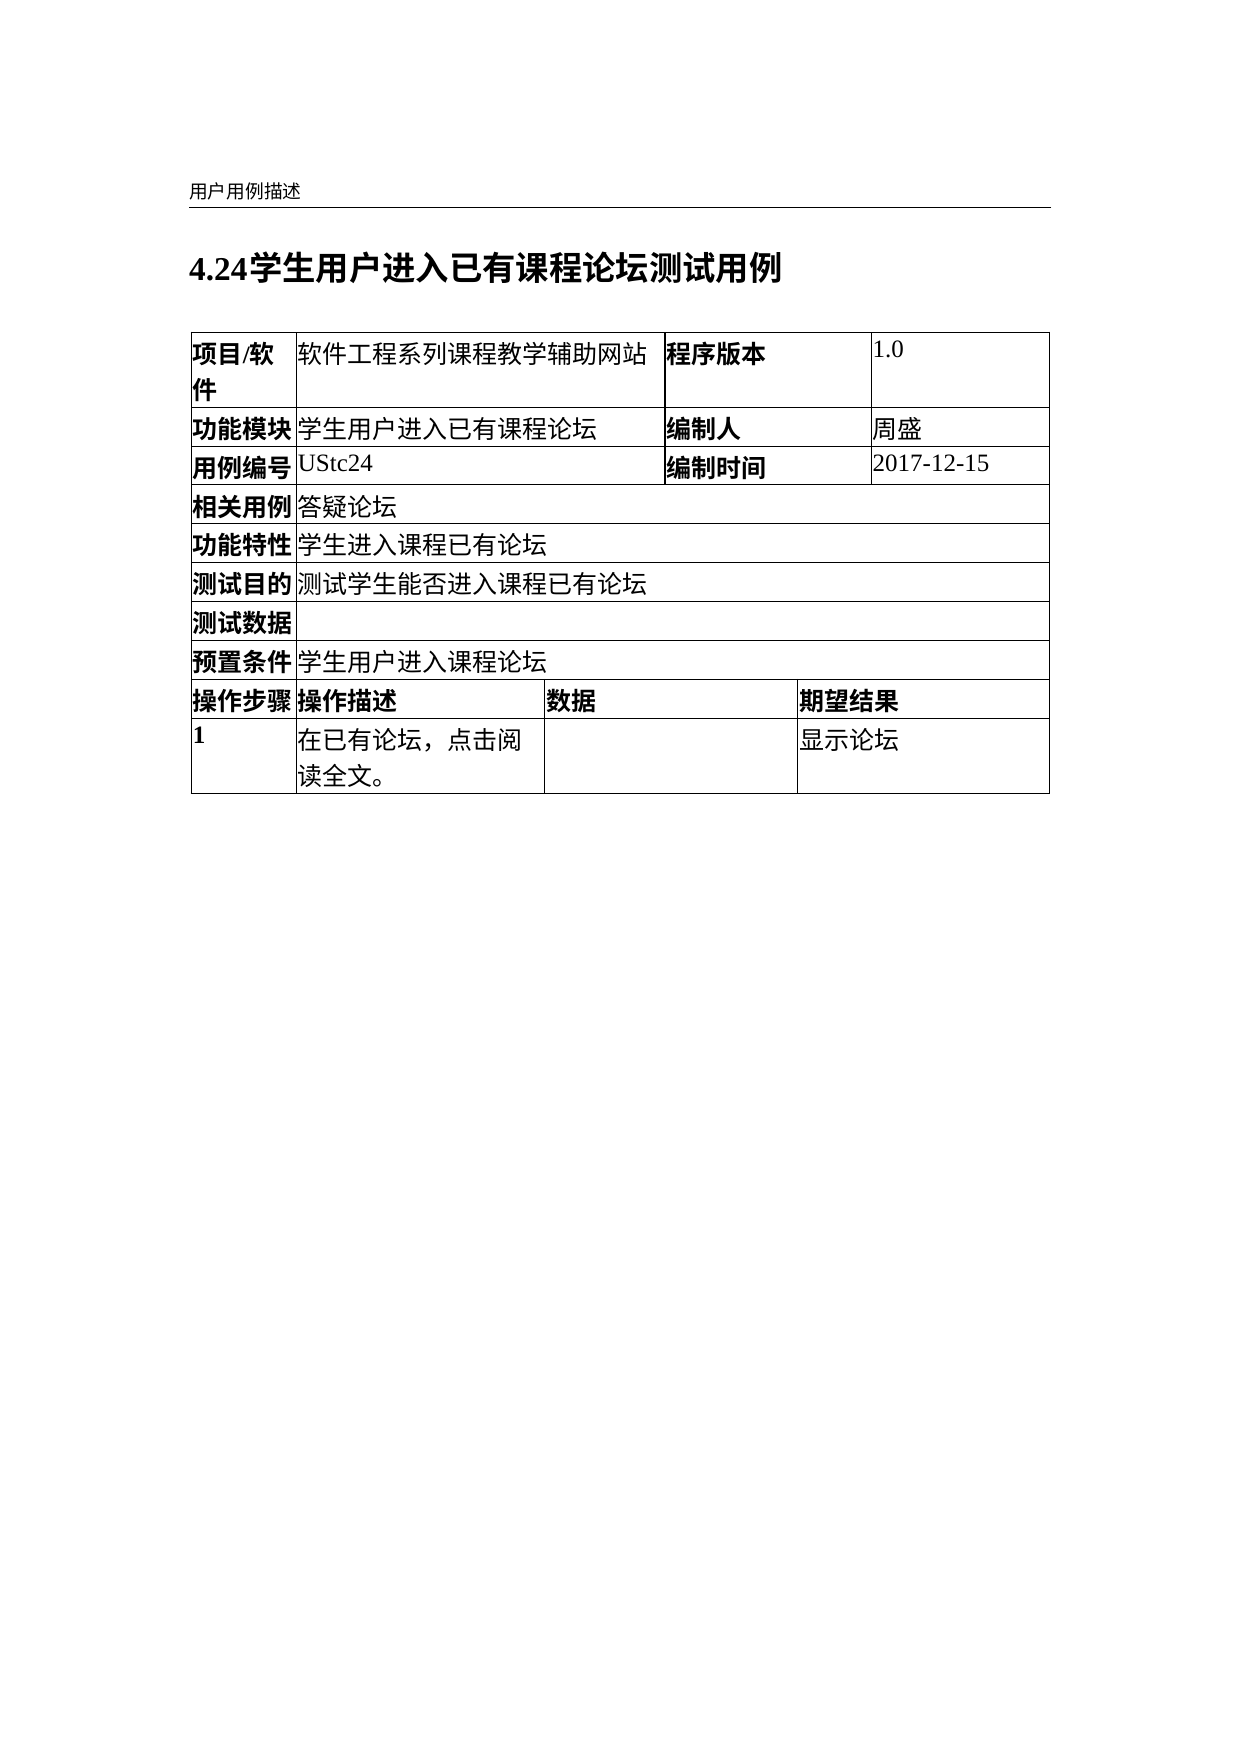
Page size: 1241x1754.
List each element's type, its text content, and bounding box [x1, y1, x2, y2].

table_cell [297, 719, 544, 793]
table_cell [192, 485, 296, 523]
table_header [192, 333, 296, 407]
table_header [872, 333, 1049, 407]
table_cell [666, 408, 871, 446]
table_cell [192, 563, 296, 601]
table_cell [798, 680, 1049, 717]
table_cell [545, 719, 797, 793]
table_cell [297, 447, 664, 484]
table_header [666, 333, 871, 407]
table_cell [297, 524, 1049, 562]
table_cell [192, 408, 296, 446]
subtitle 学生用户进入已有课程论坛测试用例 [189, 242, 1051, 290]
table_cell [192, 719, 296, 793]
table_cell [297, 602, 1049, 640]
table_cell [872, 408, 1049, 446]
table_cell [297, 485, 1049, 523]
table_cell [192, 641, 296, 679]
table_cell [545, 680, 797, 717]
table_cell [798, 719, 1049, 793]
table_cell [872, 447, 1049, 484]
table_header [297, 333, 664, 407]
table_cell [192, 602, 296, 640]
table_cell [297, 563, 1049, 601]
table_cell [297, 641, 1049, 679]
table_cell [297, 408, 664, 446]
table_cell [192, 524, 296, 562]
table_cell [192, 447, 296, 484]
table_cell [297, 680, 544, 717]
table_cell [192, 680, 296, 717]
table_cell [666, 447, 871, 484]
